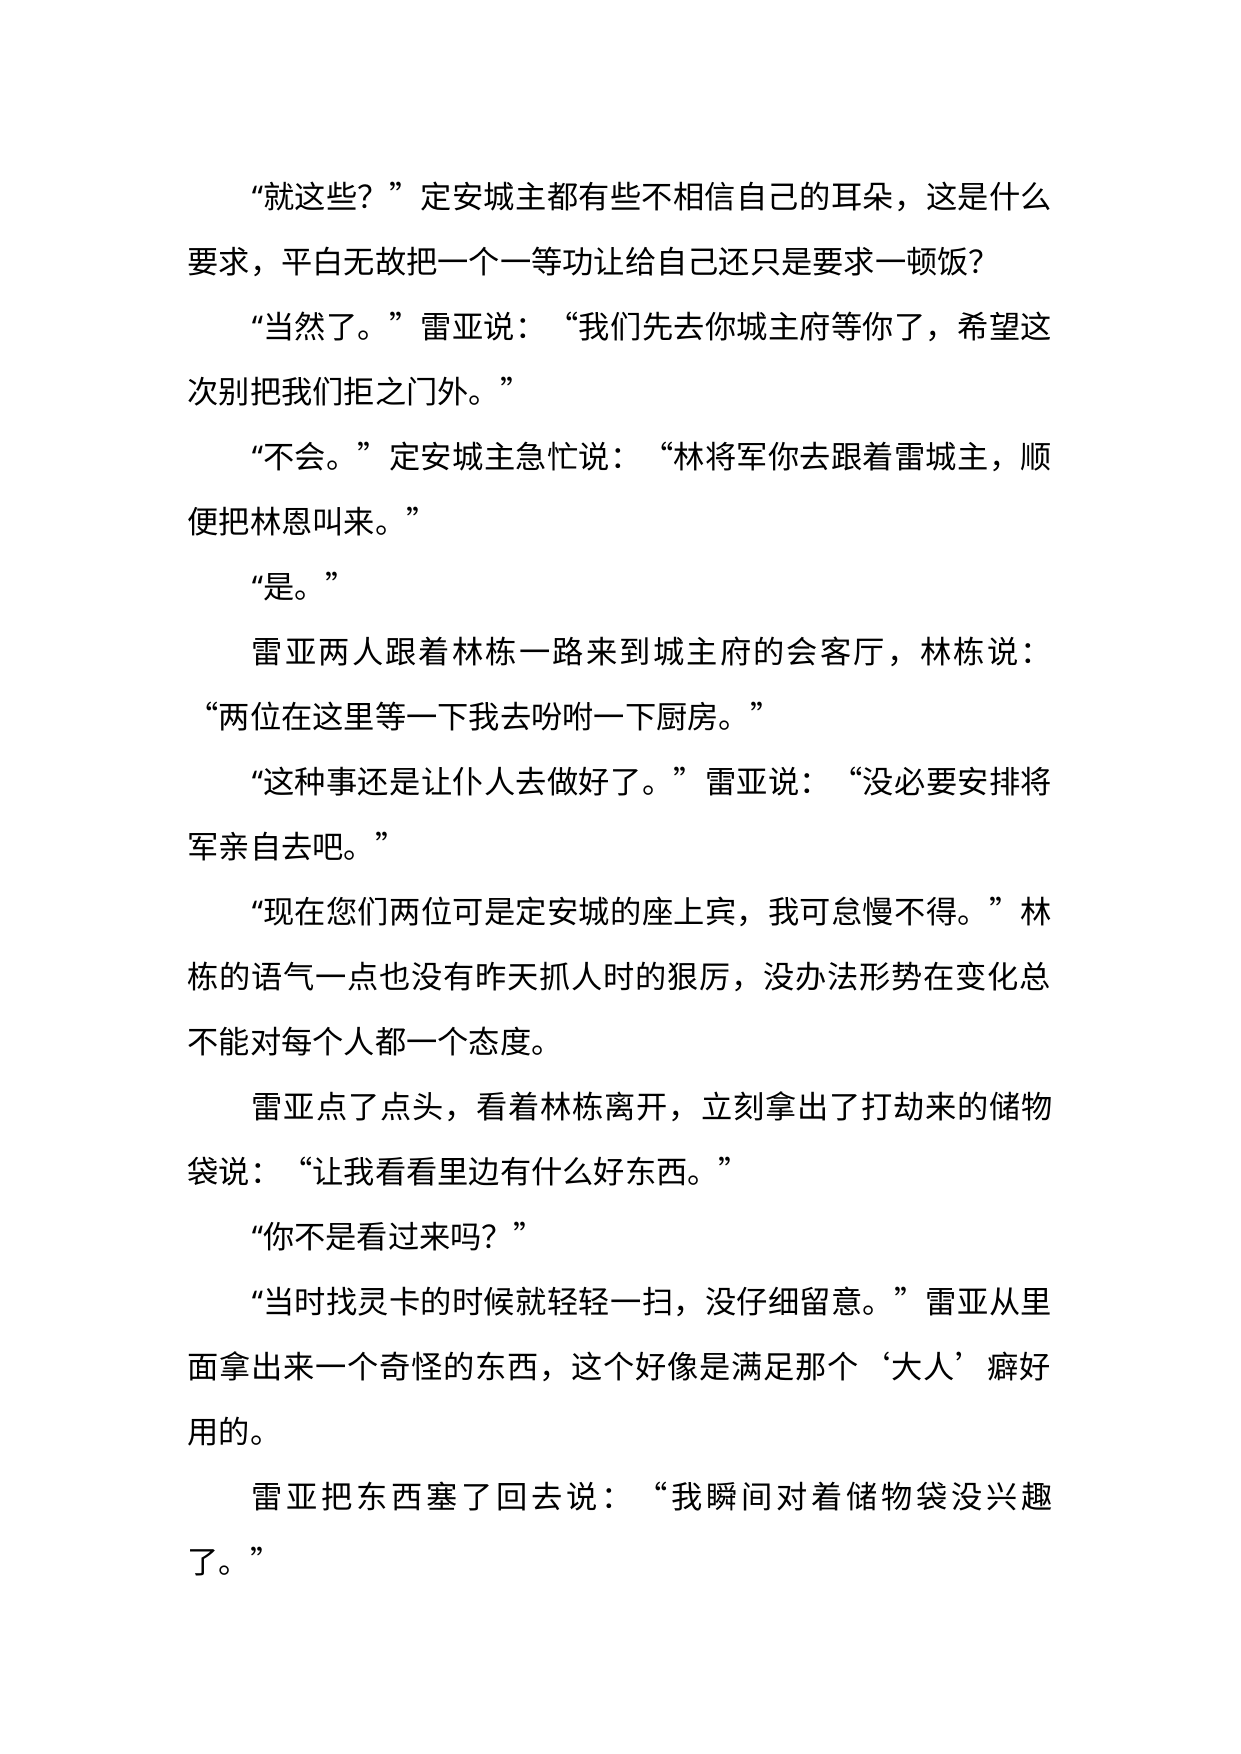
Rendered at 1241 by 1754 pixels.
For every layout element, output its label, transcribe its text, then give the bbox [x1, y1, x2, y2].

text “当然了。”雷亚说：“我们先去你城主府等你了，希望这次别把我们拒之门外。” [187, 292, 1053, 422]
text “当时找灵卡的时候就轻轻一扫，没仔细留意。”雷亚从里面拿出来一个奇怪的东西，这个好像是满足那个‘大人’癖好用的。 [187, 1267, 1053, 1462]
text “不会。”定安城主急忙说：“林将军你去跟着雷城主，顺便把林恩叫来。” [187, 422, 1053, 552]
text 雷亚把东西塞了回去说：“我瞬间对着储物袋没兴趣了。” [187, 1462, 1053, 1592]
text “你不是看过来吗？” [187, 1202, 1053, 1267]
text 雷亚两人跟着林栋一路来到城主府的会客厅，林栋说：“两位在这里等一下我去吩咐一下厨房。” [187, 617, 1053, 747]
text “就这些？”定安城主都有些不相信自己的耳朵，这是什么要求，平白无故把一个一等功让给自己还只是要求一顿饭？ [187, 162, 1053, 292]
text “是。” [187, 552, 1053, 617]
text “这种事还是让仆人去做好了。”雷亚说：“没必要安排将军亲自去吧。” [187, 747, 1053, 877]
text “现在您们两位可是定安城的座上宾，我可怠慢不得。”林栋的语气一点也没有昨天抓人时的狠厉，没办法形势在变化总不能对每个人都一个态度。 [187, 877, 1053, 1072]
text 雷亚点了点头，看着林栋离开，立刻拿出了打劫来的储物袋说：“让我看看里边有什么好东西。” [187, 1072, 1053, 1202]
